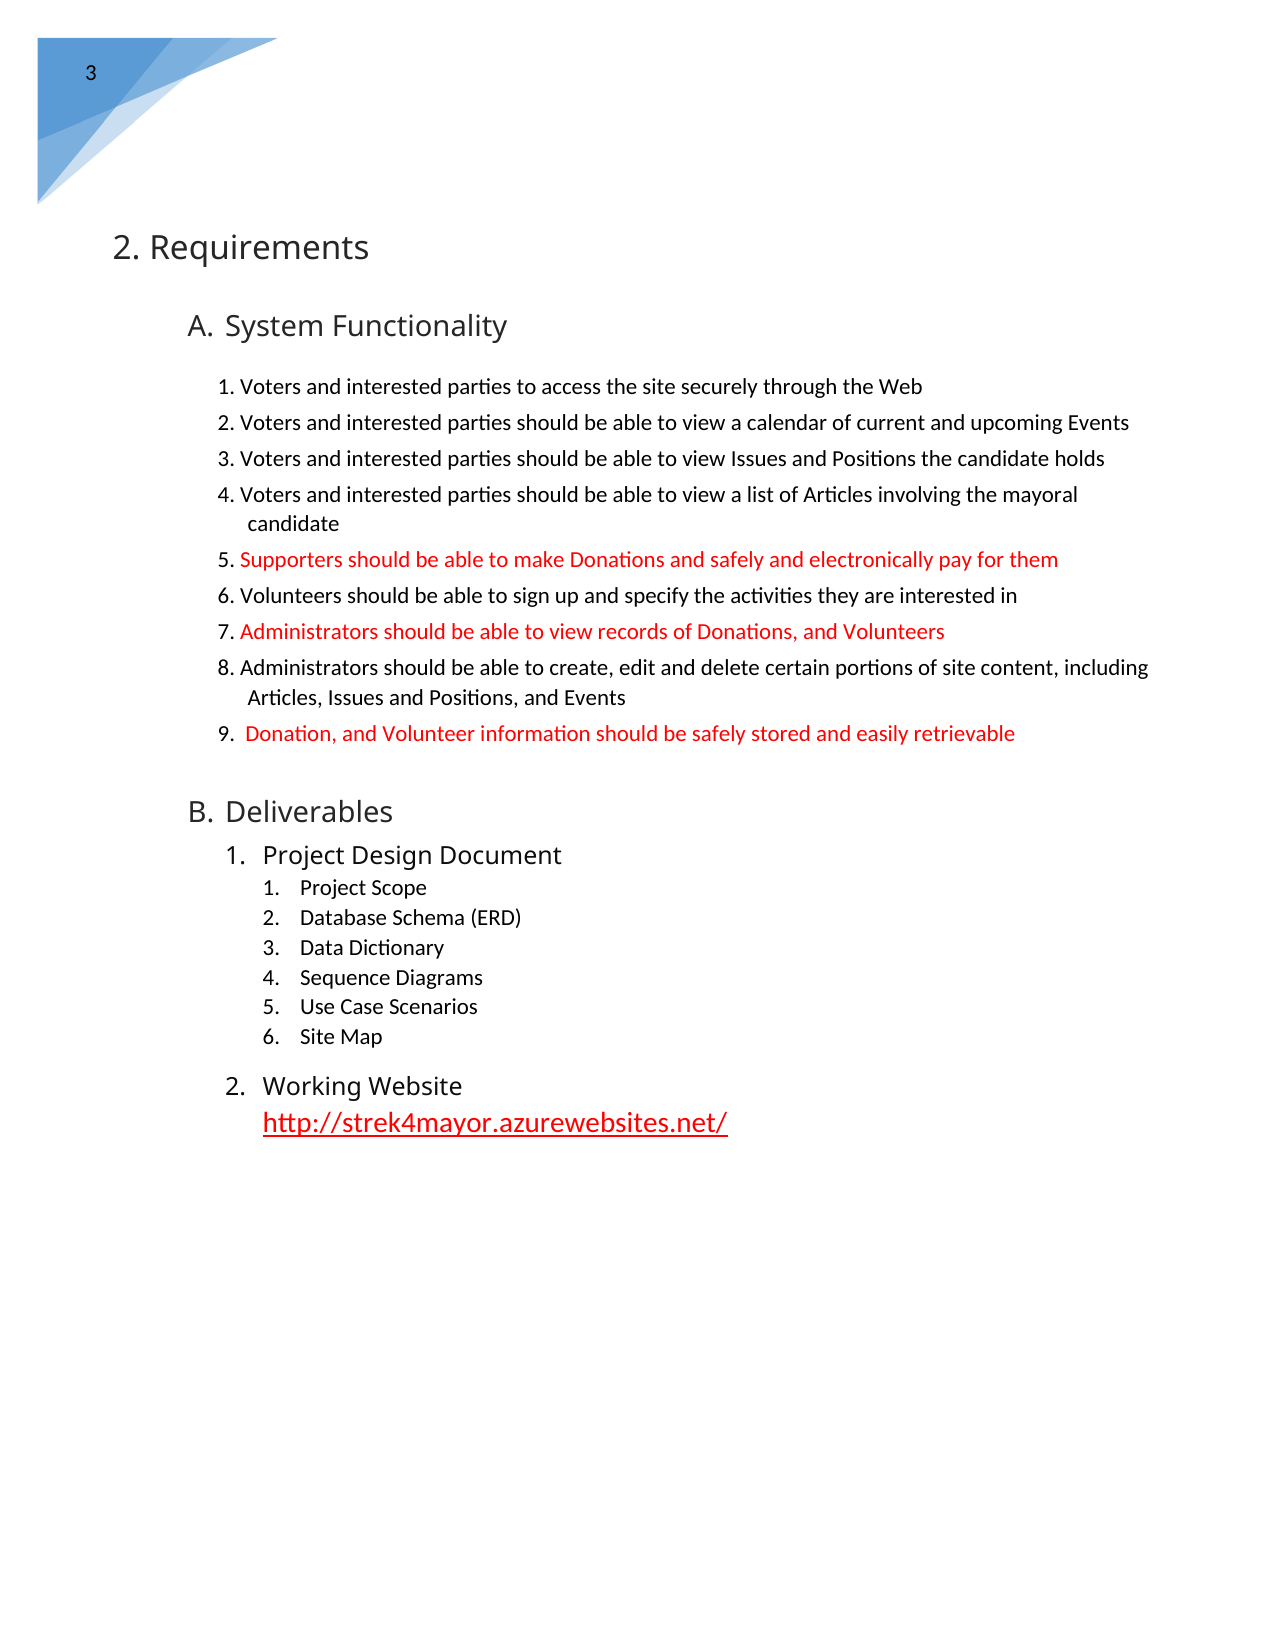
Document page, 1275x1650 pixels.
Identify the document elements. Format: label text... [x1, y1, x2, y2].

list Use Case Scenarios [262, 992, 1162, 1020]
list Voters and interested parties should be able to view a calendar of current and upcoming Events [217, 408, 1162, 436]
list Voters and interested parties should be able to view Issues and Positions the candidate holds [217, 444, 1162, 472]
subtitle 2. Requirements [112, 224, 1162, 269]
list Supporters should be able to make Donations and safely and electronically pay for them [217, 546, 1162, 573]
list Site Map [262, 1022, 1162, 1050]
list Volunteers should be able to sign up and specify the activities they are interested in [217, 581, 1162, 609]
text http://strek4mayor.azurewebsites.net/ [262, 1104, 1162, 1140]
list Voters and interested parties to access the site securely through the Web [217, 372, 1162, 400]
subtitle System Functionality [187, 305, 1162, 345]
list Voters and interested parties should be able to view a list of Articles involving the mayoral candidate [217, 480, 1162, 538]
list Data Dictionary [262, 933, 1162, 961]
list Project Scope [262, 873, 1162, 902]
list Administrators should be able to view records of Donations, and Volunteers [217, 617, 1162, 645]
list Sequence Diagrams [262, 963, 1162, 991]
list Database Schema (ERD) [262, 903, 1162, 931]
list Administrators should be able to create, edit and delete certain portions of site content, including Articles, Issues and Positions, and Events [217, 653, 1162, 711]
subtitle Deliverables [187, 791, 1162, 831]
picture [37, 37, 279, 206]
subtitle Working Website [225, 1068, 1162, 1102]
list Donation, and Volunteer information should be safely stored and easily retrievable [217, 719, 1162, 747]
subtitle Project Design Document [225, 837, 1162, 872]
